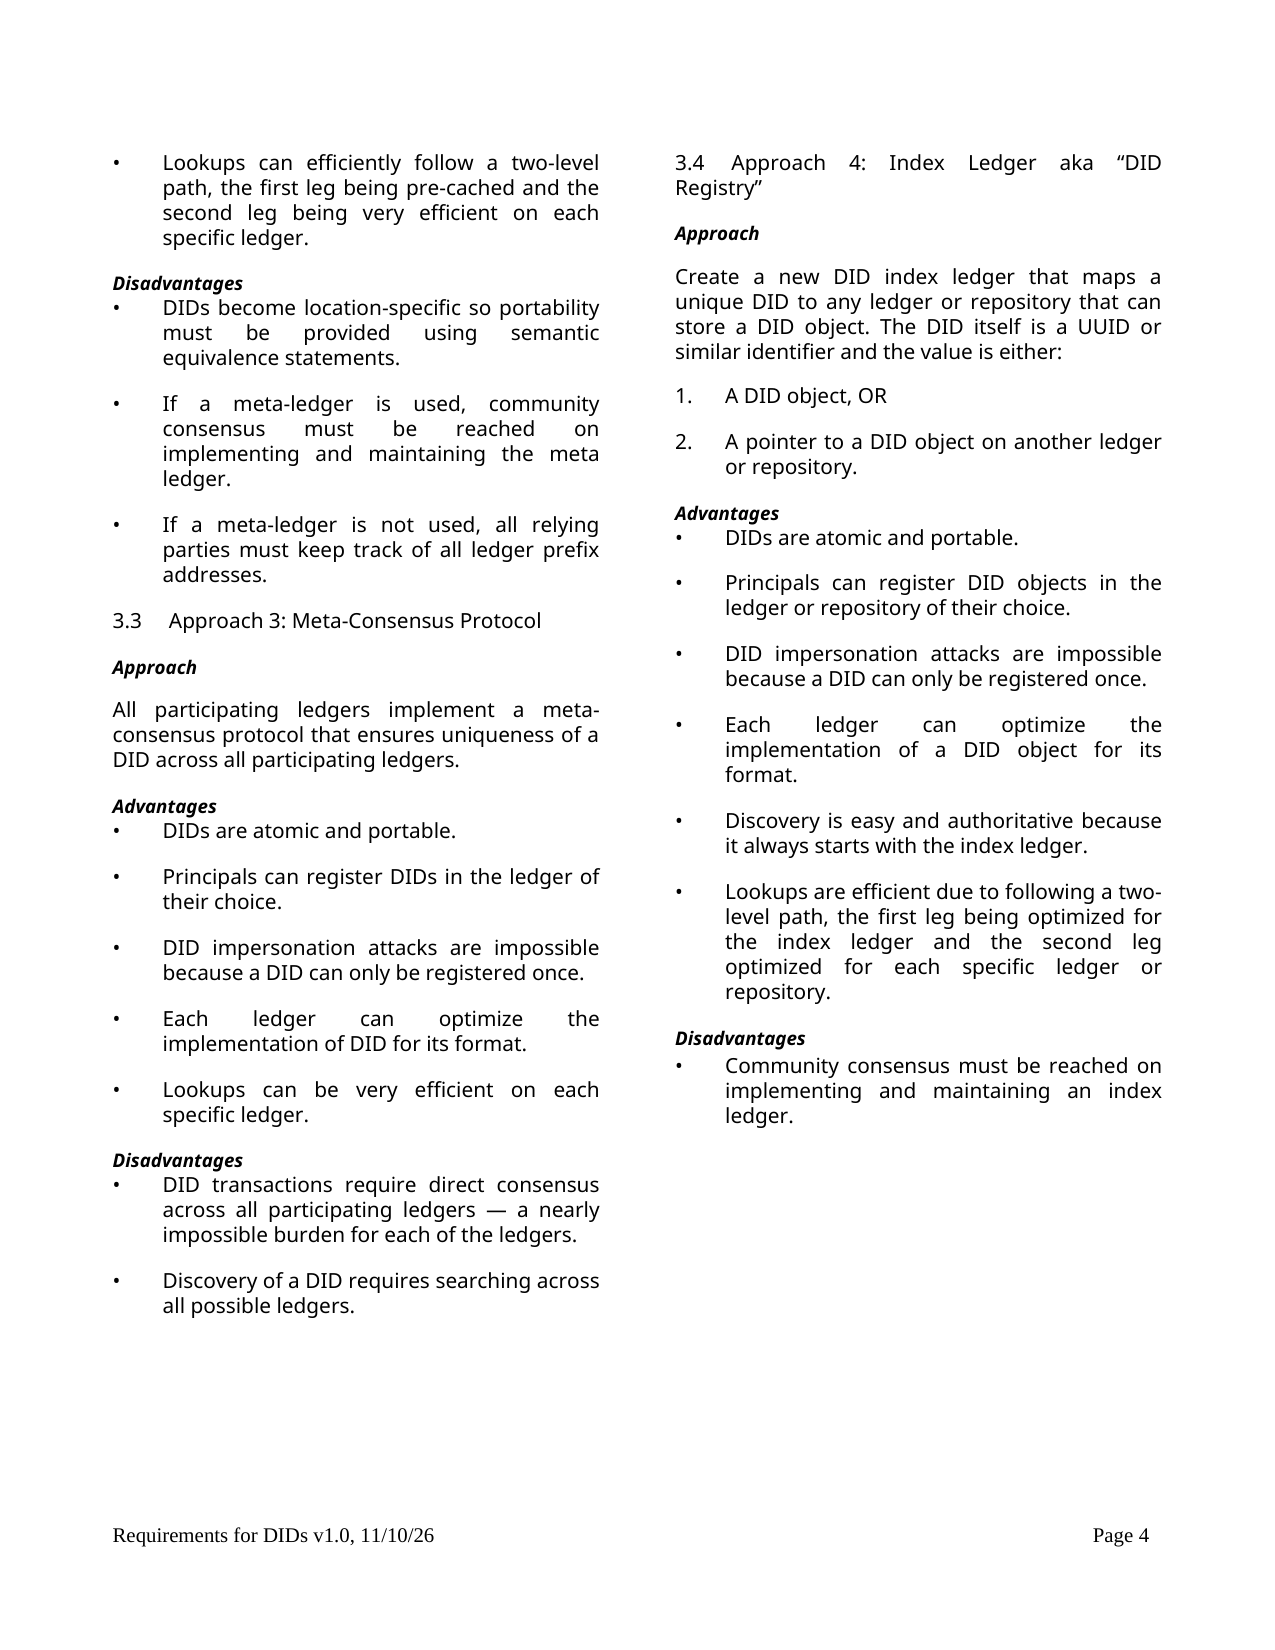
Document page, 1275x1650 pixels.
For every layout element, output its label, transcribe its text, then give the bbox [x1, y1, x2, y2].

list DIDs are atomic and portable. [675, 525, 1162, 550]
list DID transactions require direct consensus across all participating ledgers — a nearly impossible burden for each of the ledgers. [112, 1173, 600, 1248]
subtitle 3.4 Approach 4: Index Ledger aka “DID Registry” [675, 150, 1162, 200]
list Each ledger can optimize the implementation of DID for its format. [112, 1006, 600, 1056]
list Principals can register DID objects in the ledger or repository of their choice. [675, 571, 1162, 621]
text All participating ledgers implement a meta-consensus protocol that ensures uniqueness of a DID across all participating ledgers. [112, 698, 600, 773]
subtitle Approach [112, 654, 600, 679]
subtitle Advantages [675, 500, 1162, 525]
list DIDs are atomic and portable. [112, 819, 600, 844]
list DIDs become location-specific so portability must be provided using semantic equivalence statements. [112, 296, 600, 371]
subtitle Approach [675, 221, 1162, 246]
subtitle Disadvantages [112, 1148, 600, 1173]
list Discovery is easy and authoritative because it always starts with the index ledger. [675, 808, 1162, 858]
list If a meta-ledger is not used, all relying parties must keep track of all ledger prefix addresses. [112, 512, 600, 587]
list Lookups can be very efficient on each specific ledger. [112, 1077, 600, 1127]
list Each ledger can optimize the implementation of a DID object for its format. [675, 712, 1162, 787]
list Community consensus must be reached on implementing and maintaining an index ledger. [675, 1054, 1162, 1129]
subtitle Disadvantages [112, 271, 600, 296]
list A DID object, OR [675, 383, 1162, 408]
list Lookups can efficiently follow a two-level path, the first leg being pre-cached and the second leg being very efficient on each specific ledger. [112, 150, 600, 250]
text Create a new DID index ledger that maps a unique DID to any ledger or repository that can store a DID object. The DID itself is a UUID or similar identifier and the value is either: [675, 264, 1162, 364]
list Discovery of a DID requires searching across all possible ledgers. [112, 1269, 600, 1319]
list DID impersonation attacks are impossible because a DID can only be registered once. [112, 935, 600, 985]
subtitle Disadvantages [675, 1025, 1162, 1050]
list DID impersonation attacks are impossible because a DID can only be registered once. [675, 642, 1162, 692]
list A pointer to a DID object on another ledger or repository. [675, 429, 1162, 479]
subtitle Advantages [112, 794, 600, 819]
subtitle 3.3 Approach 3: Meta-Consensus Protocol [112, 608, 600, 633]
list Lookups are efficient due to following a two-level path, the first leg being optimized for the index ledger and the second leg optimized for each specific ledger or repository. [675, 879, 1162, 1004]
list Principals can register DIDs in the ledger of their choice. [112, 864, 600, 914]
list If a meta-ledger is used, community consensus must be reached on implementing and maintaining the meta ledger. [112, 392, 600, 492]
